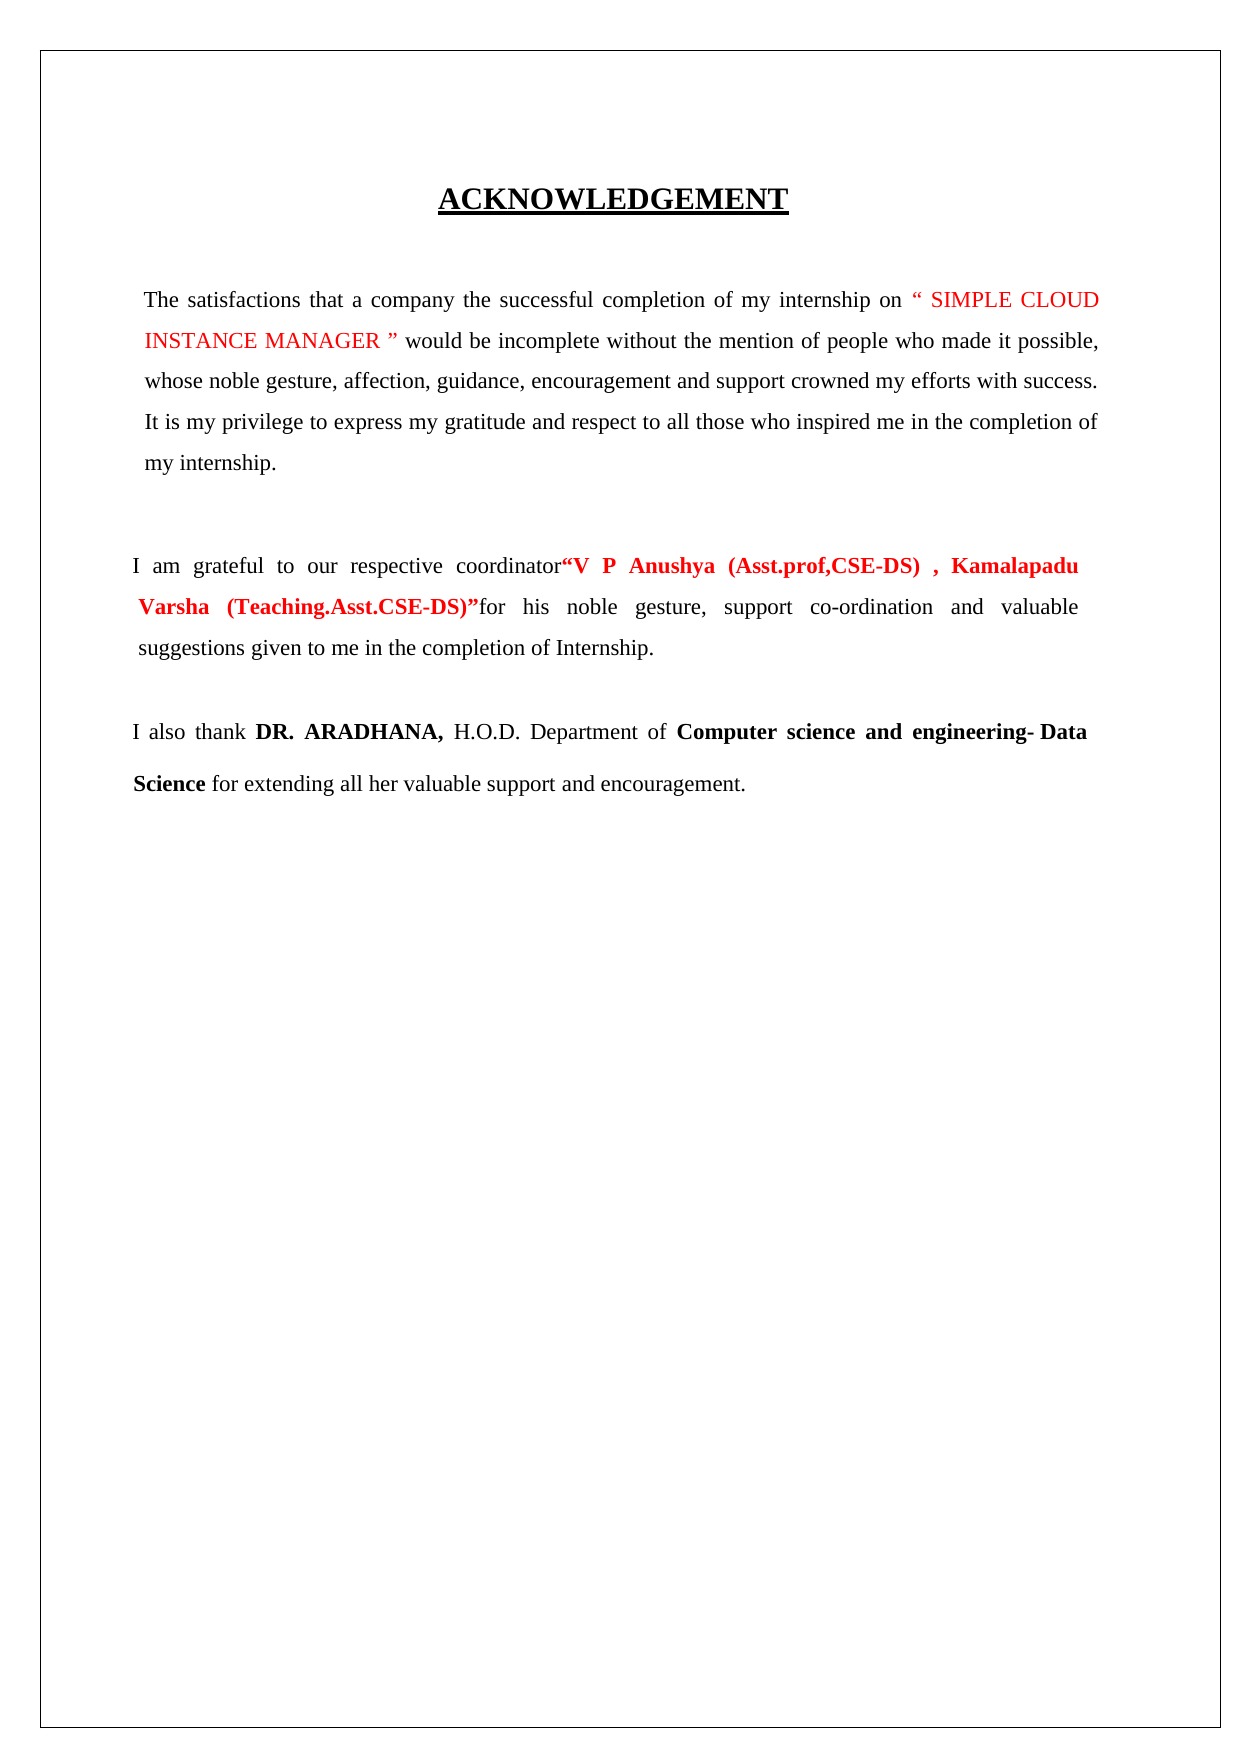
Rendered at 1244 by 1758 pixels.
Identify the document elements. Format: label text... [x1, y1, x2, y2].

text I also thank DR. ARADHANA, H.O.D. Department of Computer science and engineering- Data Science for extending all her valuable support and encouragement. [132, 718, 1095, 796]
text The satisfactions that a company the successful completion of my internship on “ SIMPLE CLOUD INSTANCE MANAGER ” would be incomplete without the mention of people who made it possible, whose noble gesture, affection, guidance, encouragement and support crowned my efforts with success. It is my privilege to express my gratitude and respect to all those who inspired me in the completion of my internship. [143, 286, 1099, 476]
text ACKNOWLEDGEMENT [151, 180, 1076, 216]
text I am grateful to our respective coordinator“V P Anushya (Asst.prof,CSE-DS) , Kamalapadu Varsha (Teaching.Asst.CSE-DS)”for his noble gesture, support co-ordination and valuable suggestions given to me in the completion of Internship. [132, 552, 1079, 660]
